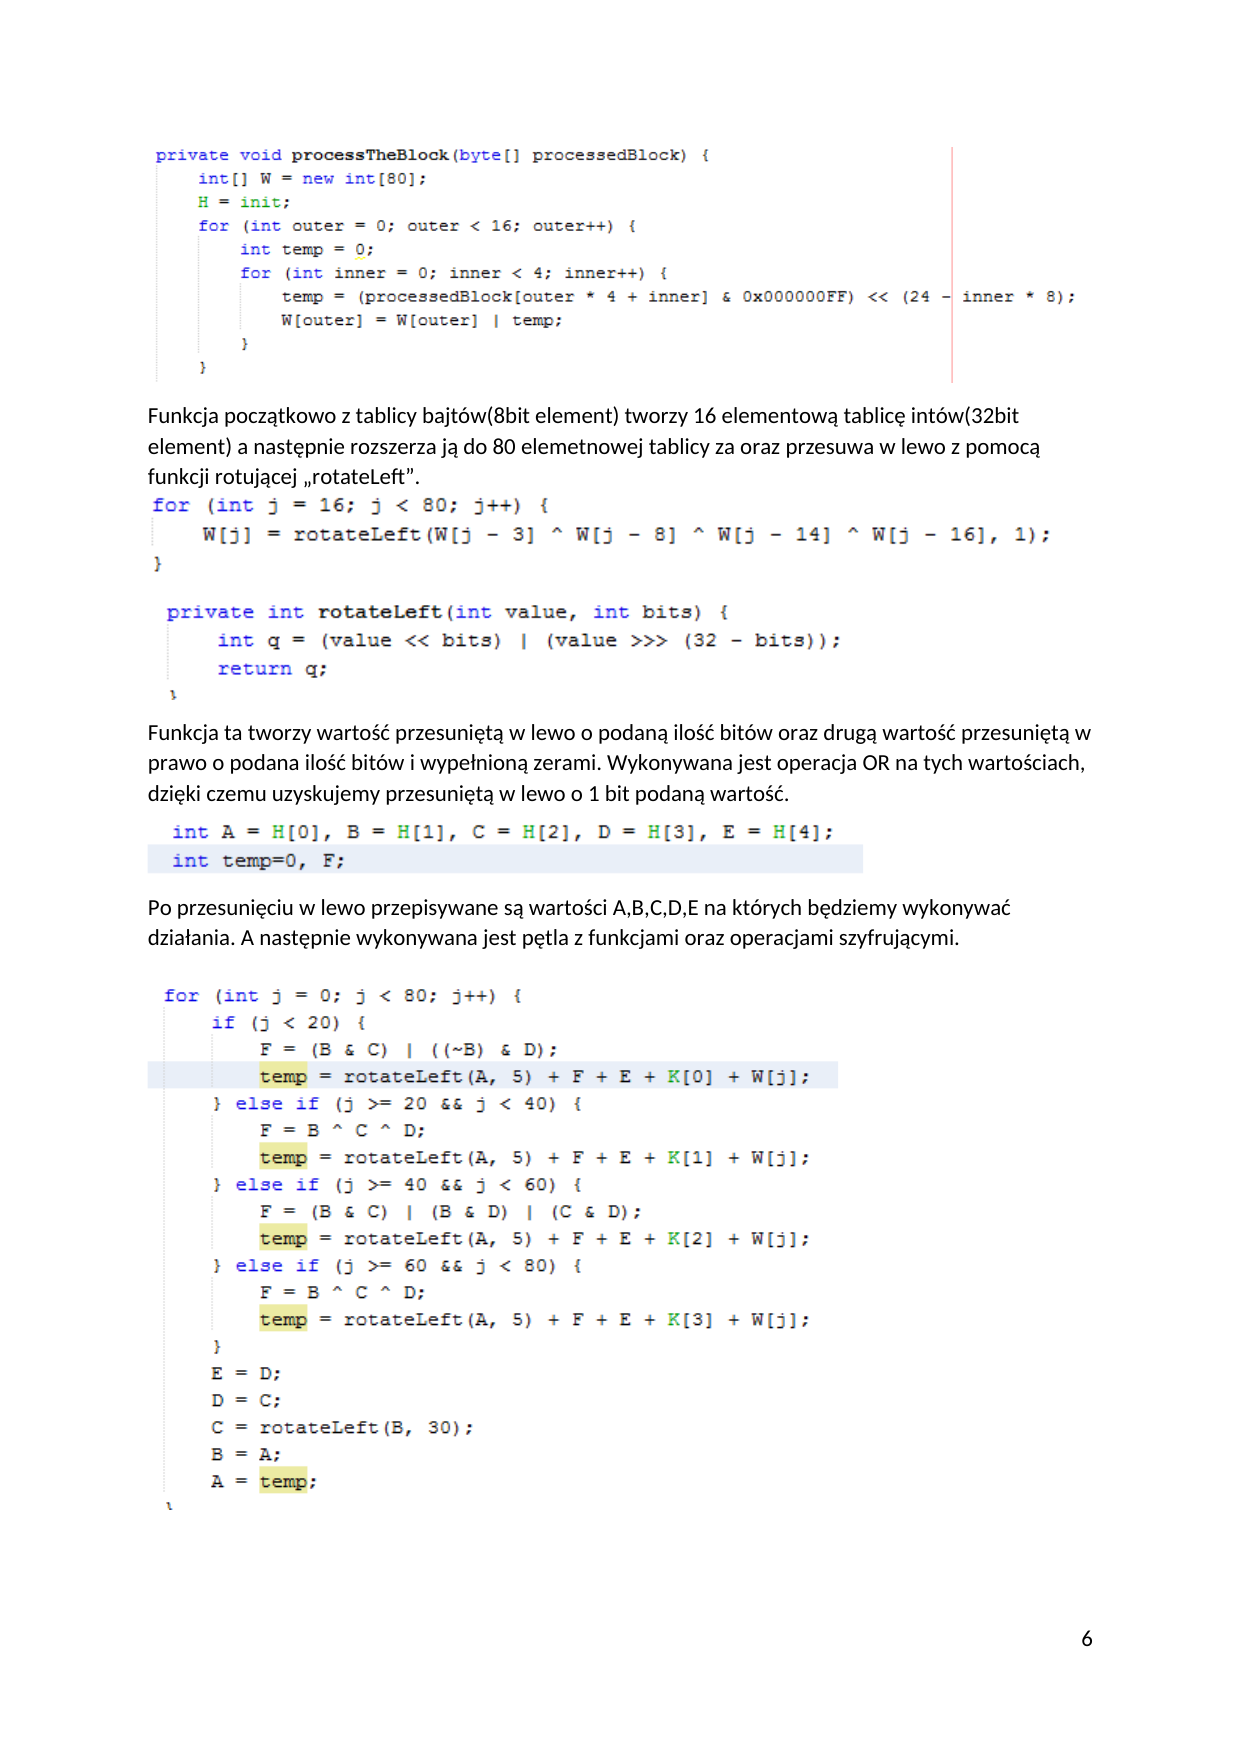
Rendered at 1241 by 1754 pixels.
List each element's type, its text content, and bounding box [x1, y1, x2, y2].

text Po przesunięciu w lewo przepisywane są wartości A,B,C,D,E na których będziemy wykonywać działania. A następnie wykonywana jest pętla z funkcjami oraz operacjami szyfrującymi. [148, 893, 1093, 952]
picture [147, 970, 839, 1510]
picture [147, 593, 851, 700]
picture [147, 147, 1089, 383]
picture [147, 492, 1053, 575]
picture [147, 808, 864, 875]
